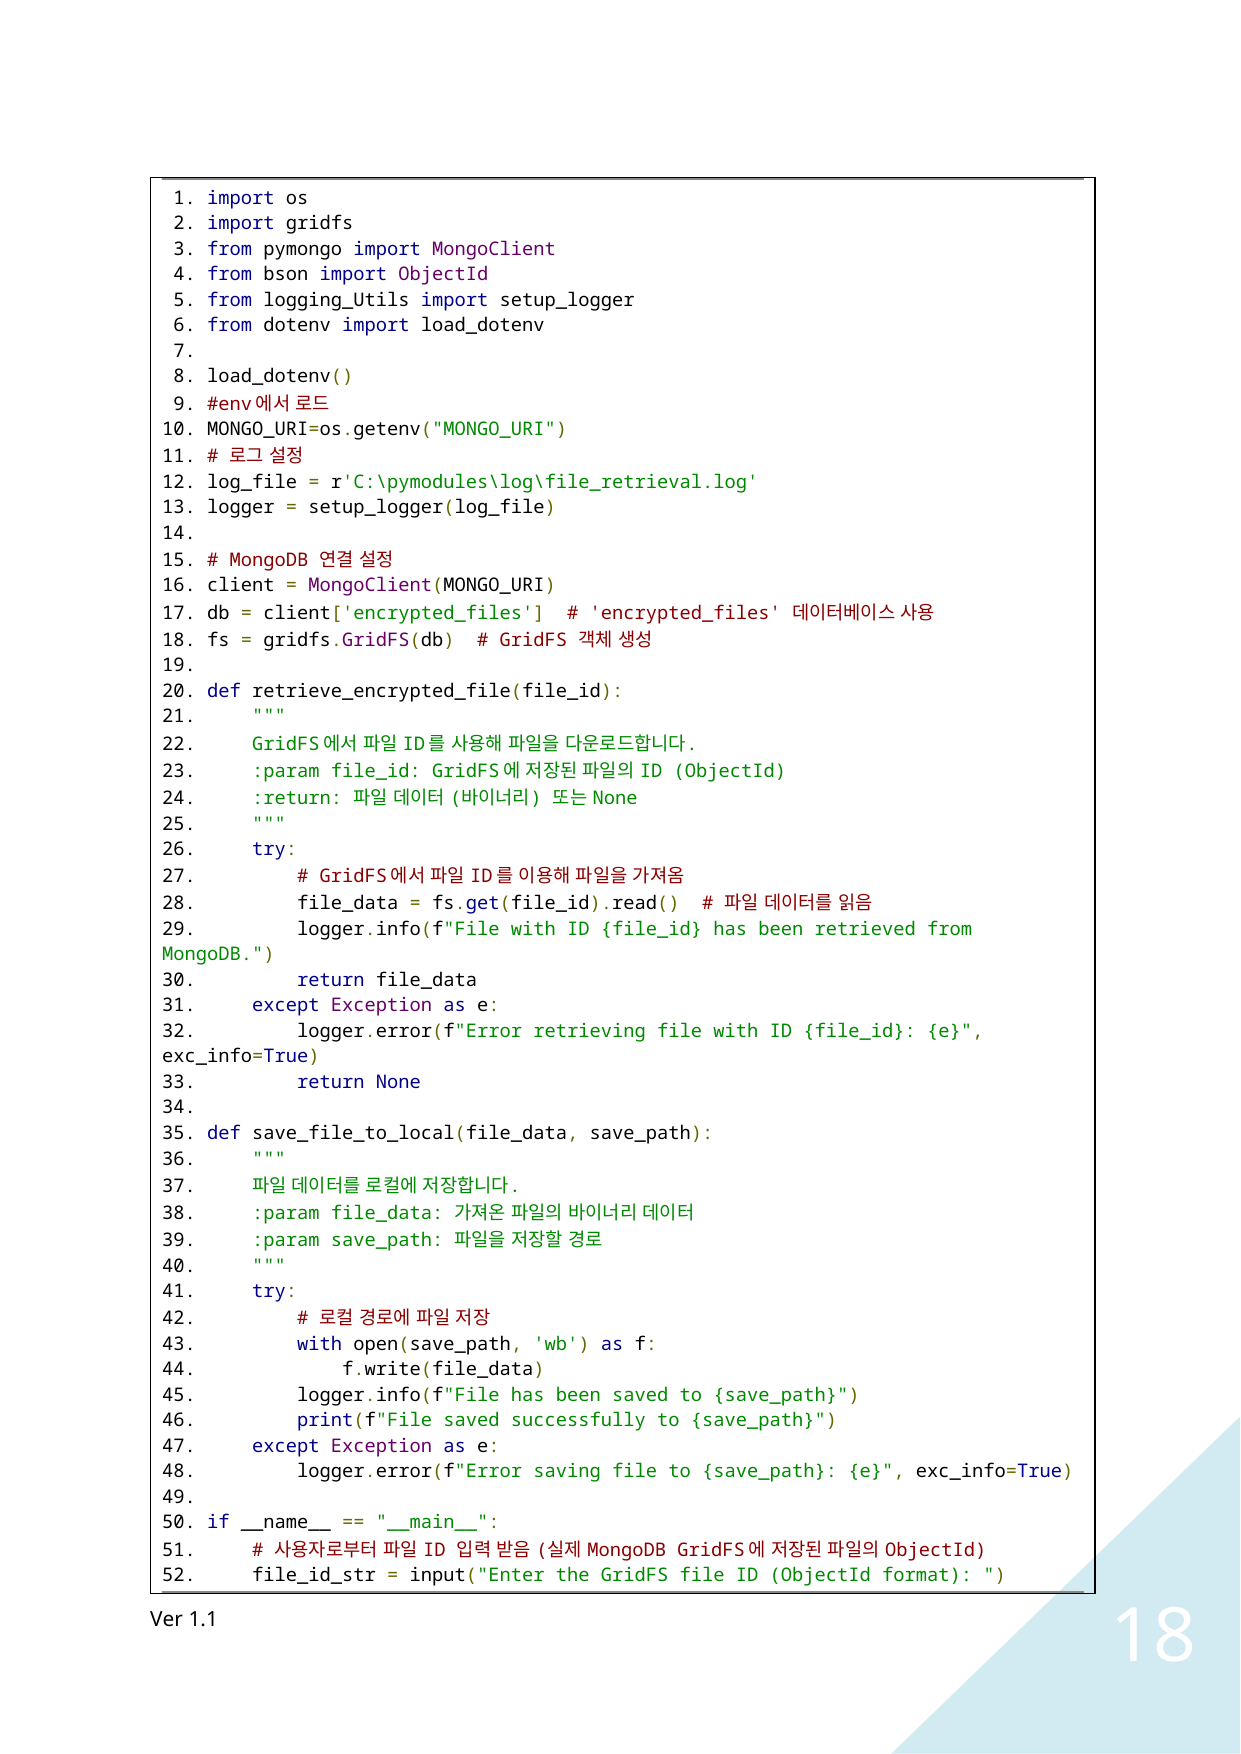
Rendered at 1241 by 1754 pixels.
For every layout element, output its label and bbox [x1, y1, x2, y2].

table_header [151, 178, 1094, 1593]
